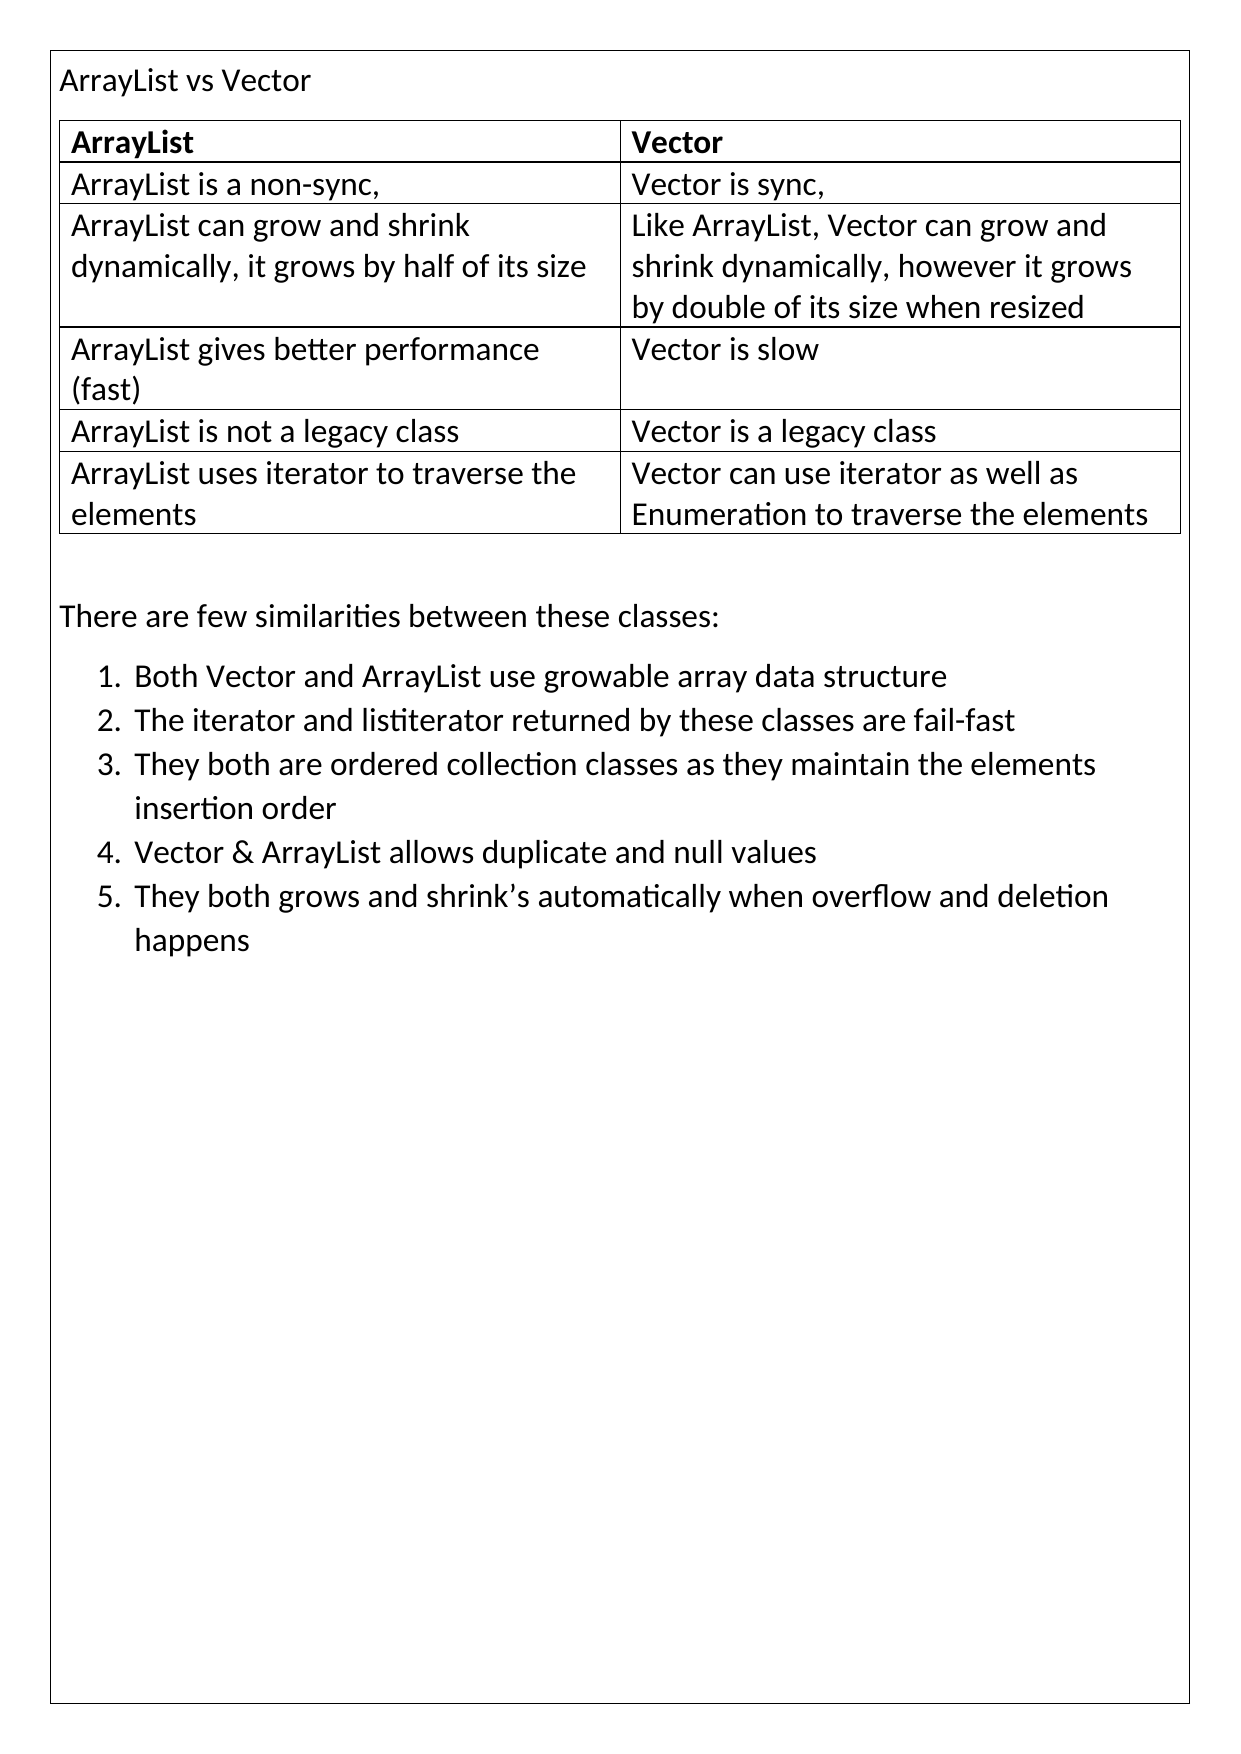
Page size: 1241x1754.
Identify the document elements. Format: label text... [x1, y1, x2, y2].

list Vector & ArrayList allows duplicate and null values [97, 831, 1181, 872]
table_cell ArrayList uses iterator to traverse the elements [60, 452, 620, 533]
table_cell ArrayList gives better performance (fast) [60, 328, 620, 409]
list The iterator and listiterator returned by these classes are fail-fast [97, 699, 1181, 740]
text ArrayList vs Vector [59, 59, 1181, 100]
table_cell Vector can use iterator as well as Enumeration to traverse the elements [621, 452, 1180, 533]
list They both are ordered collection classes as they maintain the elements insertion order [97, 743, 1181, 828]
table_header ArrayList [60, 121, 620, 161]
table_cell ArrayList is a non-sync, [60, 163, 620, 203]
list They both grows and shrink’s automatically when overflow and deletion happens [97, 875, 1181, 960]
table_header Vector [621, 121, 1180, 161]
table_cell Vector is a legacy class [621, 410, 1180, 451]
table_cell Vector is sync, [621, 163, 1180, 203]
table_cell Vector is slow [621, 328, 1180, 409]
table_cell ArrayList can grow and shrink dynamically, it grows by half of its size [60, 204, 620, 326]
table_cell Like ArrayList, Vector can grow and shrink dynamically, however it grows by double of its size when resized [621, 204, 1180, 326]
text There are few similarities between these classes: [59, 595, 1181, 636]
table_cell ArrayList is not a legacy class [60, 410, 620, 451]
list Both Vector and ArrayList use growable array data structure [97, 656, 1181, 696]
